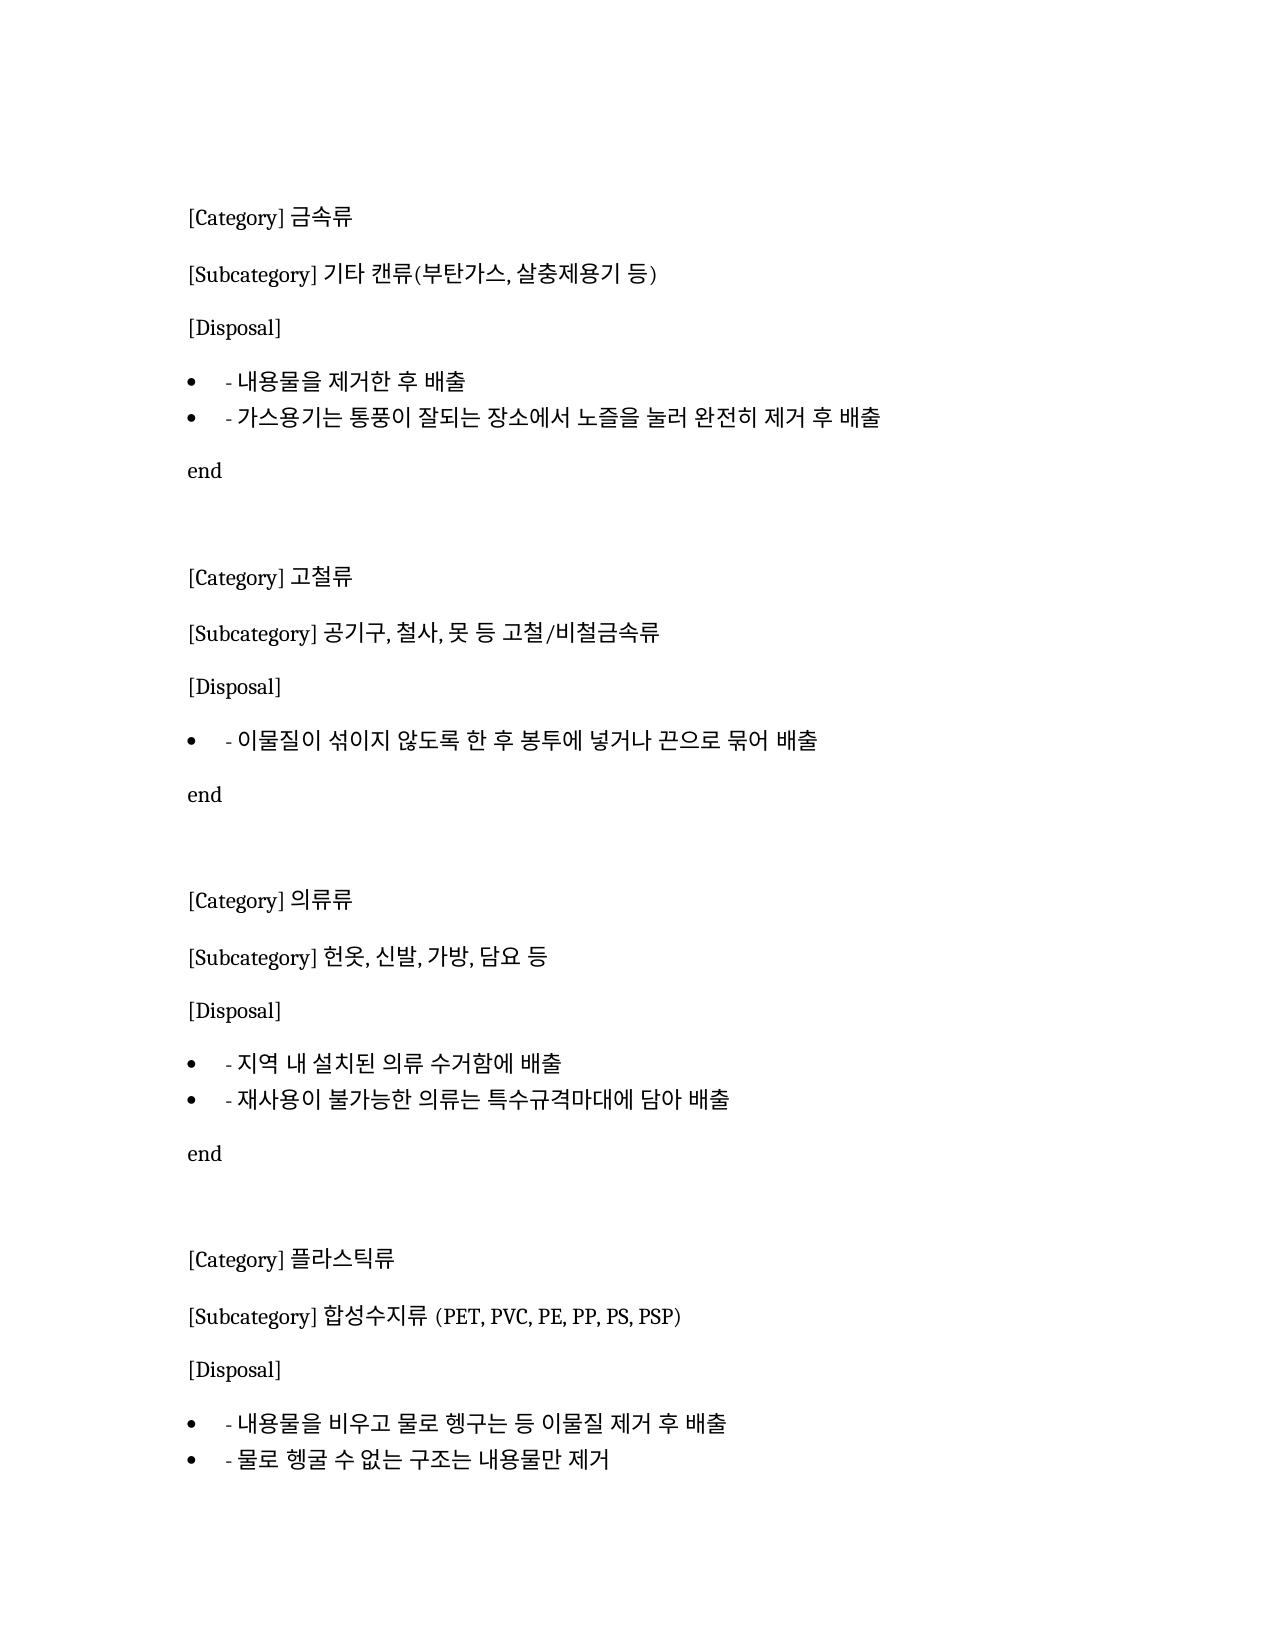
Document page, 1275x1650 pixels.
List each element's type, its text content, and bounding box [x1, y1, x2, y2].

list - 물로 헹굴 수 없는 구조는 내용물만 제거 [187, 1444, 1087, 1475]
text [Category] 의류류 [187, 884, 1087, 915]
list - 이물질이 섞이지 않도록 한 후 봉투에 넣거나 끈으로 묶어 배출 [187, 725, 1087, 756]
text [Disposal] [187, 997, 1087, 1024]
list - 내용물을 비우고 물로 헹구는 등 이물질 제거 후 배출 [187, 1408, 1087, 1439]
text [Subcategory] 합성수지류 (PET, PVC, PE, PP, PS, PSP) [187, 1300, 1087, 1331]
text end [187, 458, 1087, 485]
text [Category] 금속류 [187, 201, 1087, 232]
text [Disposal] [187, 674, 1087, 700]
text [Subcategory] 헌옷, 신발, 가방, 담요 등 [187, 941, 1087, 972]
text [Category] 플라스틱류 [187, 1243, 1087, 1274]
list - 재사용이 불가능한 의류는 특수규격마대에 담아 배출 [187, 1084, 1087, 1116]
list - 내용물을 제거한 후 배출 [187, 366, 1087, 397]
text [Category] 고철류 [187, 560, 1087, 592]
list - 가스용기는 통풍이 잘되는 장소에서 노즐을 눌러 완전히 제거 후 배출 [187, 402, 1087, 433]
text end [187, 782, 1087, 808]
text [Subcategory] 기타 캔류(부탄가스, 살충제용기 등) [187, 258, 1087, 289]
list - 지역 내 설치된 의류 수거함에 배출 [187, 1048, 1087, 1080]
text [Disposal] [187, 314, 1087, 341]
text [Disposal] [187, 1357, 1087, 1383]
text end [187, 1141, 1087, 1167]
text [Subcategory] 공기구, 철사, 못 등 고철/비철금속류 [187, 617, 1087, 648]
